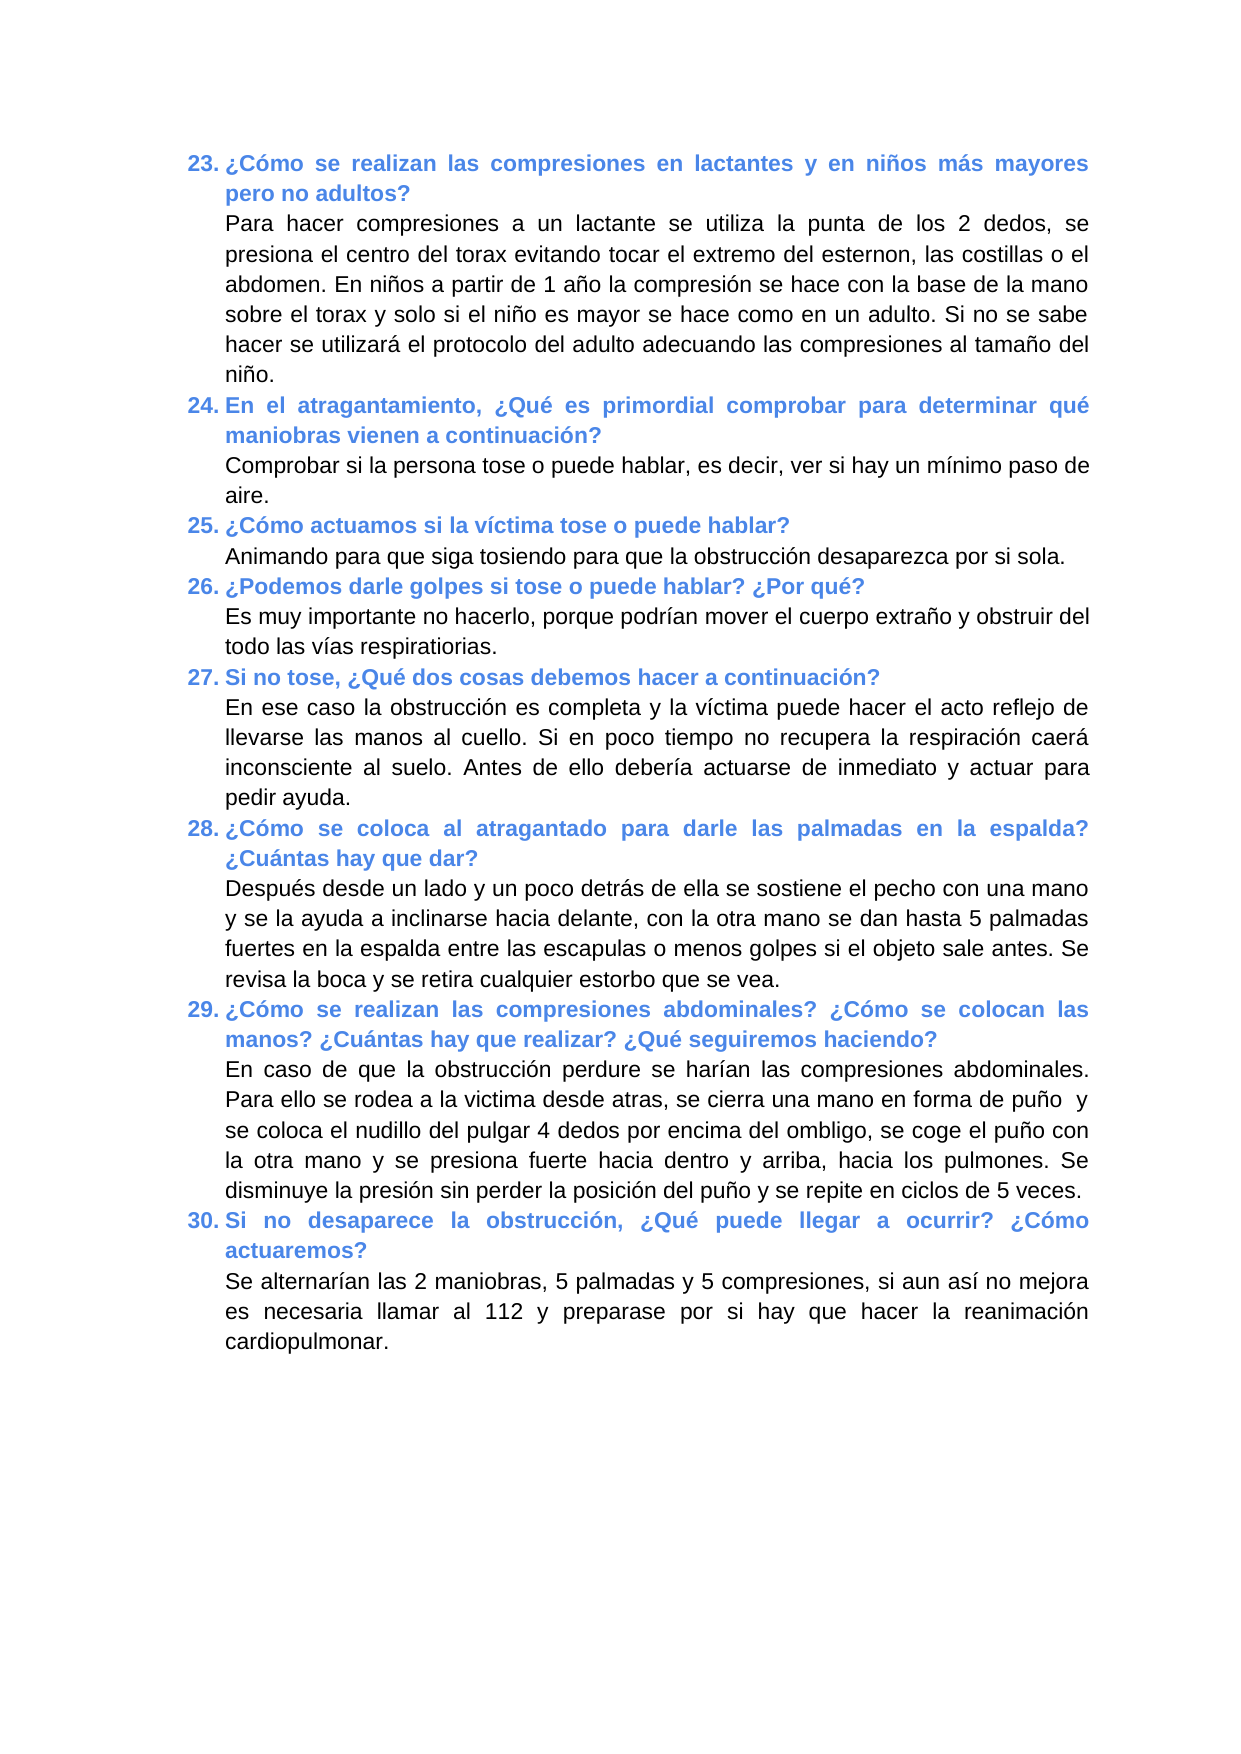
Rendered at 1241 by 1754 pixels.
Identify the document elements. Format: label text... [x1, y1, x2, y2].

list Si no tose, ¿Qué dos cosas debemos hacer a continuación? [187, 663, 1090, 690]
text Es muy importante no hacerlo, porque podrían mover el cuerpo extraño y obstruir del todo las vías respiratiorias. [225, 603, 1090, 660]
text Comprobar si la persona tose o puede hablar, es decir, ver si hay un mínimo paso de aire. [225, 452, 1090, 509]
list En el atragantamiento, ¿Qué es primordial comprobar para determinar qué maniobras vienen a continuación? [187, 392, 1090, 448]
text Animando para que siga tosiendo para que la obstrucción desaparezca por si sola. [150, 543, 1090, 569]
list ¿Cómo actuamos si la víctima tose o puede hablar? [187, 512, 1090, 539]
text Después desde un lado y un poco detrás de ella se sostiene el pecho con una mano y se la ayuda a inclinarse hacia delante, con la otra mano se dan hasta 5 palmadas fuertes en la espalda entre las escapulas o menos golpes si el objeto sale antes. Se revisa la boca y se retira cualquier estorbo que se vea. [225, 875, 1090, 992]
text Se alternarían las 2 maniobras, 5 palmadas y 5 compresiones, si aun así no mejora es necesaria llamar al 112 y preparase por si hay que hacer la reanimación cardiopulmonar. [225, 1268, 1090, 1354]
text En ese caso la obstrucción es completa y la víctima puede hacer el acto reflejo de llevarse las manos al cuello. Si en poco tiempo no recupera la respiración caerá inconsciente al suelo. Antes de ello debería actuarse de inmediato y actuar para pedir ayuda. [225, 694, 1090, 811]
list Si no desaparece la obstrucción, ¿Qué puede llegar a ocurrir? ¿Cómo actuaremos? [187, 1207, 1090, 1264]
list ¿Podemos darle golpes si tose o puede hablar? ¿Por qué? [187, 573, 1090, 599]
list ¿Cómo se coloca al atragantado para darle las palmadas en la espalda? ¿Cuántas hay que dar? [187, 814, 1090, 871]
list ¿Cómo se realizan las compresiones abdominales? ¿Cómo se colocan las manos? ¿Cuántas hay que realizar? ¿Qué seguiremos haciendo? [187, 996, 1090, 1052]
list ¿Cómo se realizan las compresiones en lactantes y en niños más mayores pero no adultos? [187, 150, 1090, 207]
text Para hacer compresiones a un lactante se utiliza la punta de los 2 dedos, se presiona el centro del torax evitando tocar el extremo del esternon, las costillas o el abdomen. En niños a partir de 1 año la compresión se hace con la base de la mano sobre el torax y solo si el niño es mayor se hace como en un adulto. Si no se sabe hacer se utilizará el protocolo del adulto adecuando las compresiones al tamaño del niño. [225, 210, 1090, 388]
text En caso de que la obstrucción perdure se harían las compresiones abdominales. Para ello se rodea a la victima desde atras, se cierra una mano en forma de puño y se coloca el nudillo del pulgar 4 dedos por encima del ombligo, se coge el puño con la otra mano y se presiona fuerte hacia dentro y arriba, hacia los pulmones. Se disminuye la presión sin perder la posición del puño y se repite en ciclos de 5 veces. [225, 1056, 1090, 1203]
